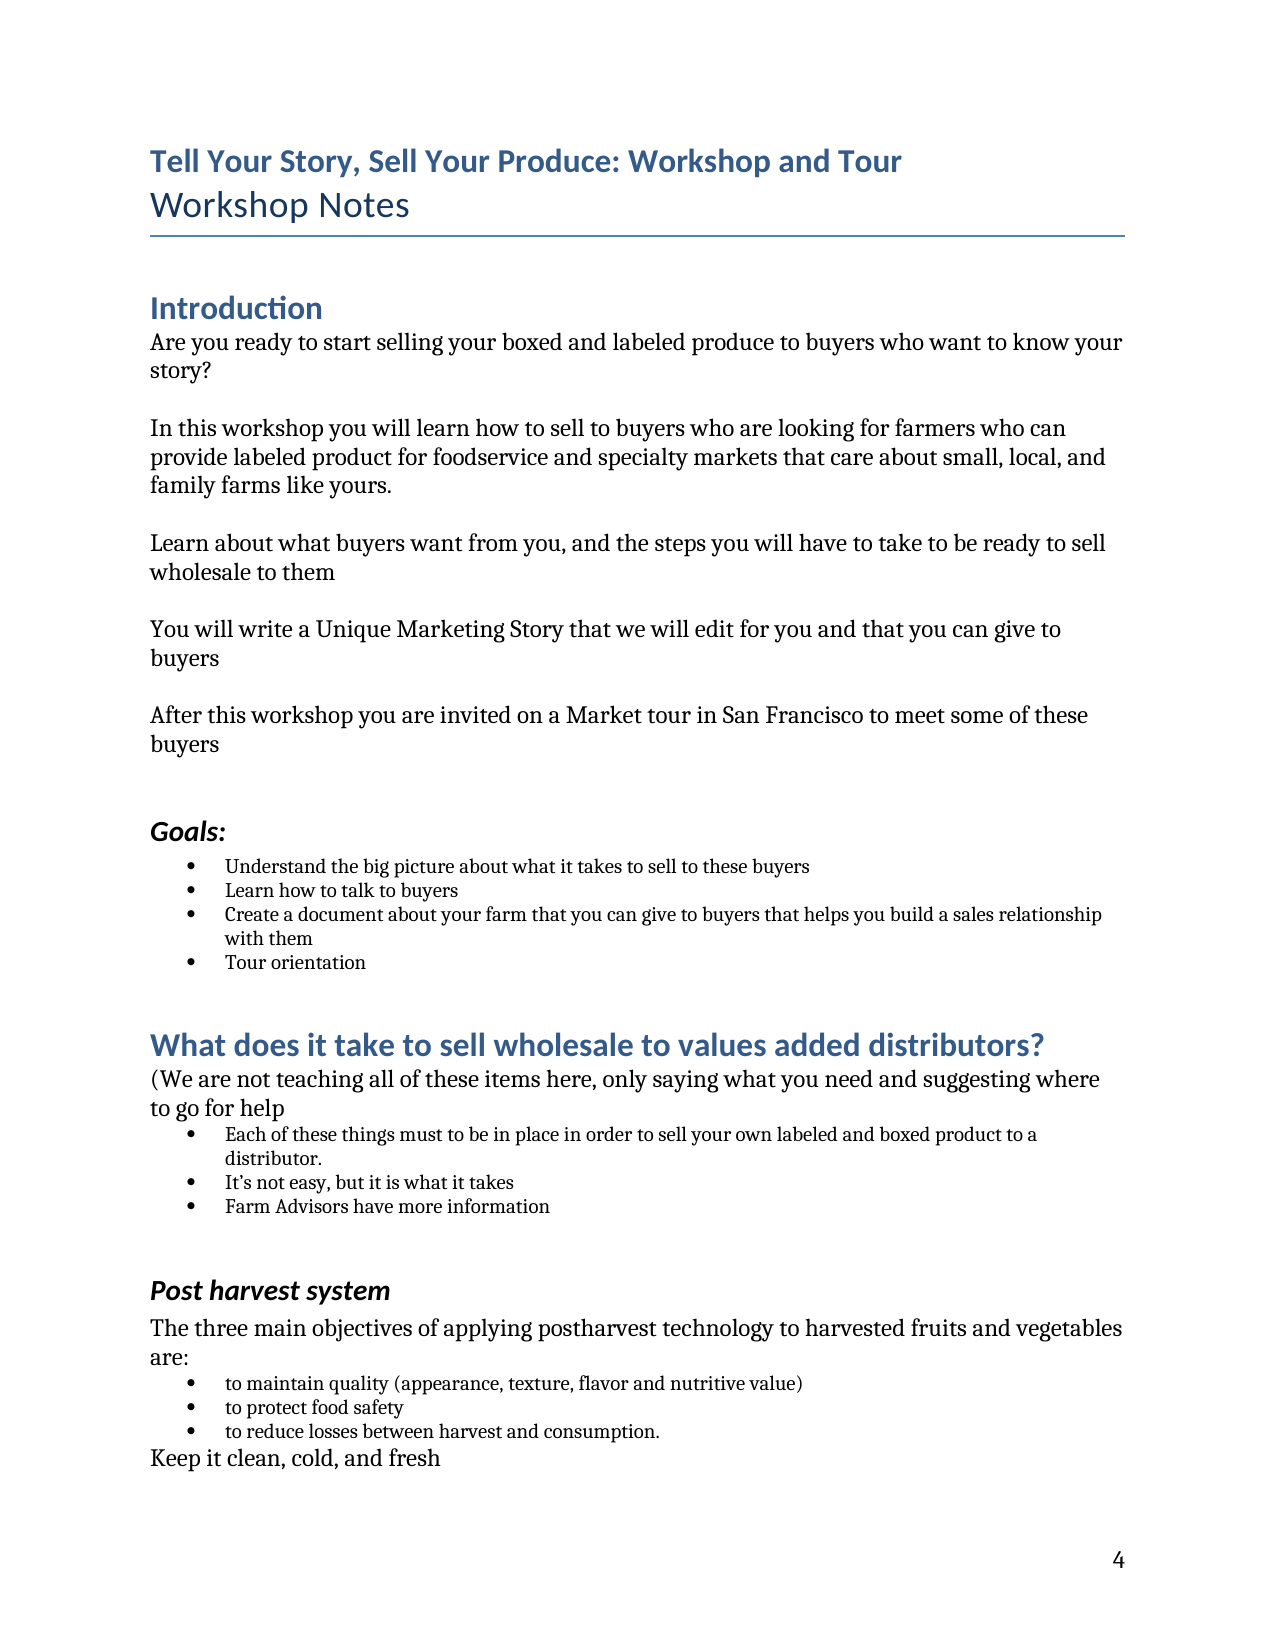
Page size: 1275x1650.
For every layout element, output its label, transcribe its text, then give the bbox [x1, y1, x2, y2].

text In this workshop you will learn how to sell to buyers who are looking for farmers who can provide labeled product for foodservice and specialty markets that care about small, local, and family farms like yours. [150, 414, 1125, 500]
list It’s not easy, but it is what it takes [187, 1171, 1125, 1194]
text Learn about what buyers want from you, and the steps you will have to take to be ready to sell wholesale to them [150, 529, 1125, 586]
list Each of these things must to be in place in order to sell your own labeled and boxed product to a distributor. [187, 1123, 1125, 1171]
text Keep it clean, cold, and fresh [150, 1443, 1125, 1472]
list to maintain quality (appearance, texture, flavor and nutritive value) [187, 1372, 1125, 1396]
list Farm Advisors have more information [187, 1194, 1125, 1218]
list Tour orientation [187, 950, 1125, 974]
list Learn how to talk to buyers [187, 878, 1125, 902]
list to reduce losses between harvest and consumption. [187, 1419, 1125, 1443]
subtitle What does it take to sell wholesale to values added distributors? [150, 1024, 1125, 1065]
list Create a document about your farm that you can give to buyers that helps you build a sales relationship with them [187, 902, 1125, 950]
text After this workshop you are invited on a Market tour in San Francisco to meet some of these buyers [150, 701, 1125, 759]
title Workshop Notes [150, 181, 1125, 235]
list Understand the big picture about what it takes to sell to these buyers [187, 854, 1125, 878]
subtitle Post harvest system [150, 1272, 1125, 1308]
text (We are not teaching all of these items here, only saying what you need and suggesting where to go for help [150, 1065, 1125, 1123]
list to protect food safety [187, 1396, 1125, 1419]
subtitle Goals: [150, 813, 1125, 848]
subtitle Introduction [150, 287, 1125, 328]
text Are you ready to start selling your boxed and labeled produce to buyers who want to know your story? [150, 328, 1125, 385]
text You will write a Unique Marketing Story that we will edit for you and that you can give to buyers [150, 615, 1125, 673]
text The three main objectives of applying postharvest technology to harvested fruits and vegetables are: [150, 1314, 1125, 1372]
subtitle Tell Your Story, Sell Your Produce: Workshop and Tour [150, 140, 1125, 181]
